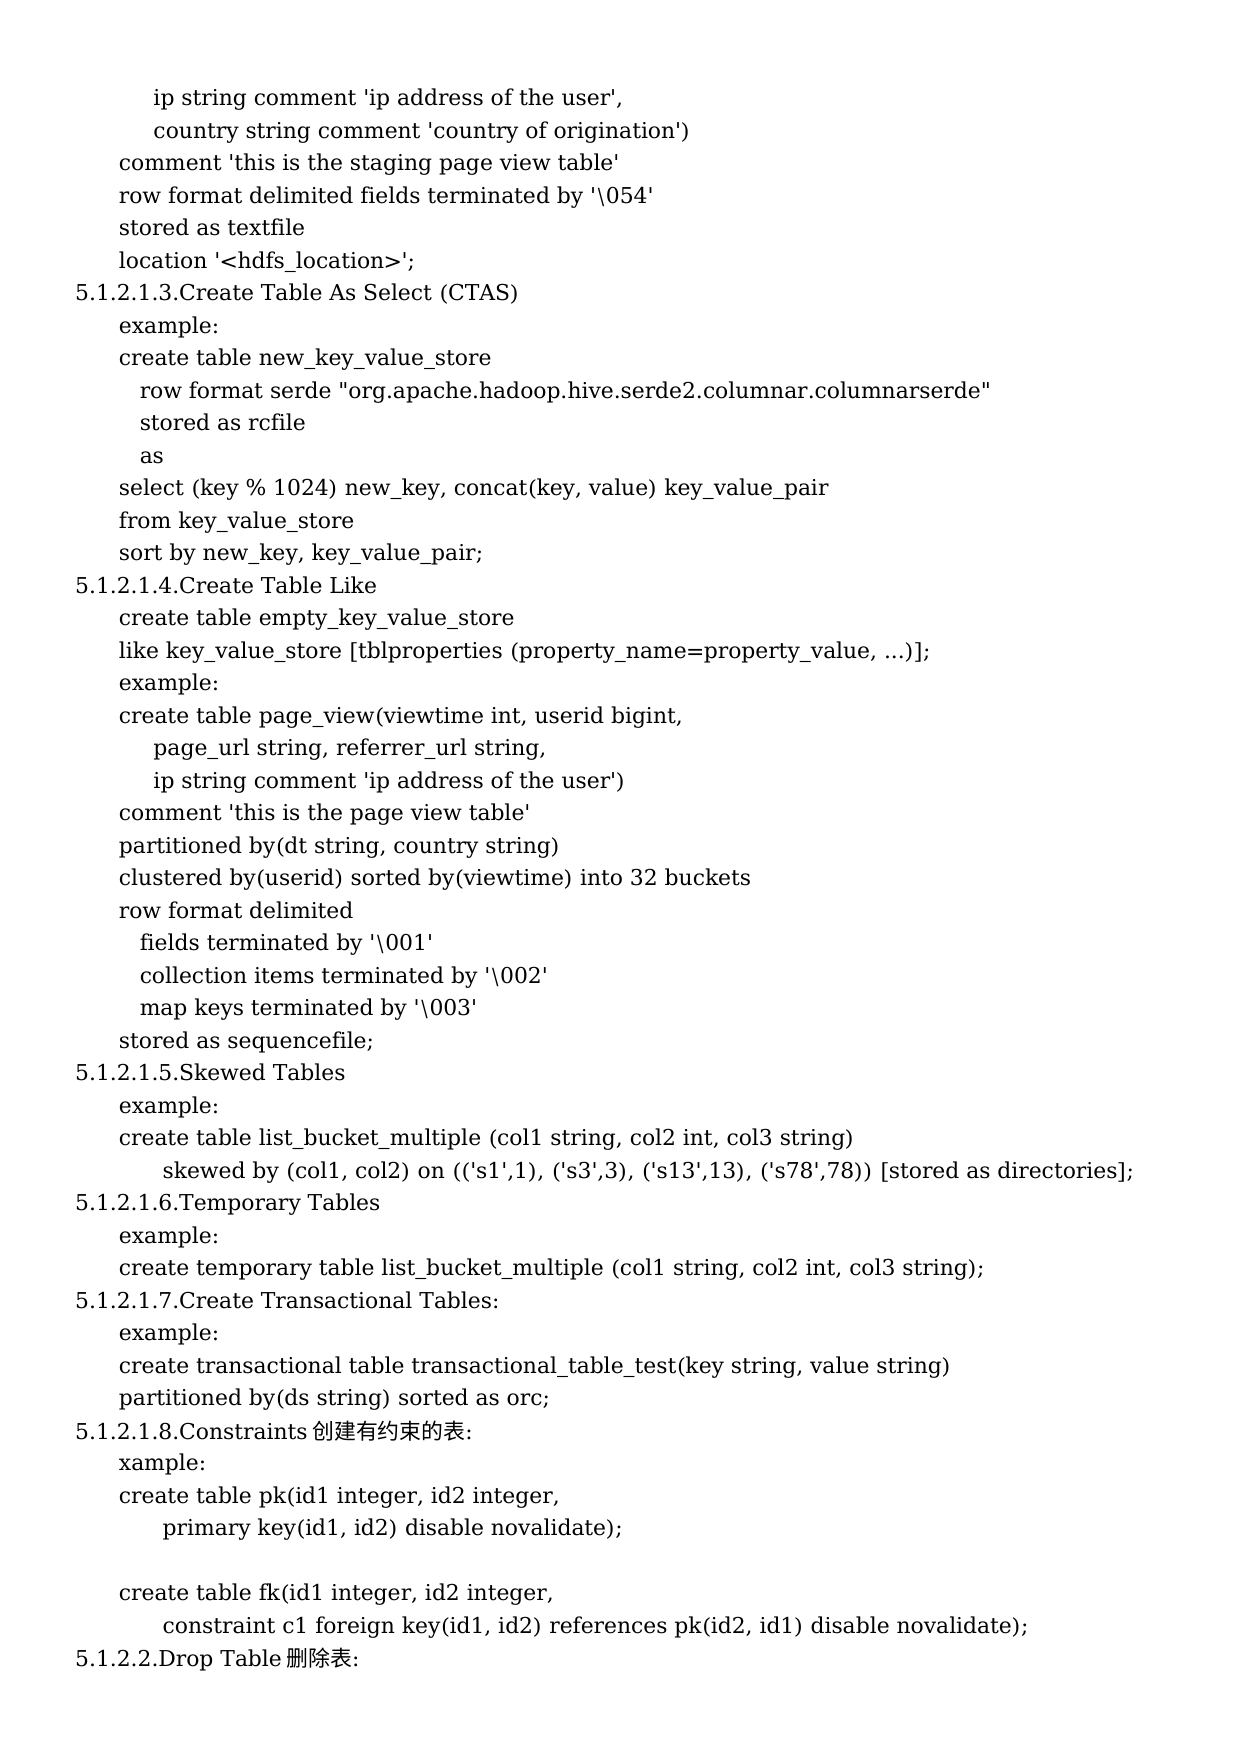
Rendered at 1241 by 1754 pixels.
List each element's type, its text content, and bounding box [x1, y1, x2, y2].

list example: [75, 308, 1165, 341]
list 5.1.2.1.4.Create Table Like [75, 568, 1165, 601]
list stored as rcfile [75, 406, 1165, 438]
list 5.1.2.1.5.Skewed Tables [75, 1056, 1165, 1088]
list create table new_key_value_store [75, 341, 1165, 373]
list ip string comment 'ip address of the user', [75, 81, 1165, 113]
list sort by new_key, key_value_pair; [75, 536, 1165, 568]
list row format delimited fields terminated by '\054' [75, 178, 1165, 211]
list 5.1.2.1.6.Temporary Tables [75, 1186, 1165, 1218]
list create table pk(id1 integer, id2 integer, [75, 1478, 1165, 1511]
list stored as textfile [75, 211, 1165, 243]
list 5.1.2.1.8.Constraints创建有约束的表: [75, 1413, 1165, 1446]
list stored as sequencefile; [75, 1023, 1165, 1056]
list example: [75, 666, 1165, 698]
list 5.1.2.1.7.Create Transactional Tables: [75, 1283, 1165, 1316]
list create table empty_key_value_store [75, 601, 1165, 633]
list row format serde "org.apache.hadoop.hive.serde2.columnar.columnarserde" [75, 373, 1165, 406]
list comment 'this is the page view table' [75, 796, 1165, 828]
list create table fk(id1 integer, id2 integer, [75, 1576, 1165, 1608]
list constraint c1 foreign key(id1, id2) references pk(id2, id1) disable novalidate); [75, 1608, 1165, 1641]
list country string comment 'country of origination') [75, 113, 1165, 146]
list select (key % 1024) new_key, concat(key, value) key_value_pair [75, 471, 1165, 503]
list as [75, 438, 1165, 471]
list skewed by (col1, col2) on (('s1',1), ('s3',3), ('s13',13), ('s78',78)) [stored as directories]; [75, 1153, 1165, 1186]
list create temporary table list_bucket_multiple (col1 string, col2 int, col3 string); [75, 1251, 1165, 1283]
list from key_value_store [75, 503, 1165, 536]
list create table list_bucket_multiple (col1 string, col2 int, col3 string) [75, 1121, 1165, 1153]
list partitioned by(dt string, country string) [75, 828, 1165, 861]
list location '<hdfs_location>'; [75, 243, 1165, 276]
list clustered by(userid) sorted by(viewtime) into 32 buckets [75, 861, 1165, 893]
list ip string comment 'ip address of the user') [75, 763, 1165, 796]
list create table page_view(viewtime int, userid bigint, [75, 698, 1165, 731]
list page_url string, referrer_url string, [75, 731, 1165, 763]
list collection items terminated by '\002' [75, 958, 1165, 991]
list create transactional table transactional_table_test(key string, value string) [75, 1348, 1165, 1381]
list 5.1.2.1.3.Create Table As Select (CTAS) [75, 276, 1165, 308]
list row format delimited [75, 893, 1165, 926]
list 5.1.2.2.Drop Table删除表: [75, 1641, 1165, 1673]
list example: [75, 1316, 1165, 1348]
list map keys terminated by '\003' [75, 991, 1165, 1023]
list fields terminated by '\001' [75, 926, 1165, 958]
list primary key(id1, id2) disable novalidate); [75, 1511, 1165, 1543]
list example: [75, 1218, 1165, 1251]
list like key_value_store [tblproperties (property_name=property_value, ...)]; [75, 633, 1165, 666]
list xample: [75, 1446, 1165, 1478]
list partitioned by(ds string) sorted as orc; [75, 1381, 1165, 1413]
list comment 'this is the staging page view table' [75, 146, 1165, 178]
list example: [75, 1088, 1165, 1121]
